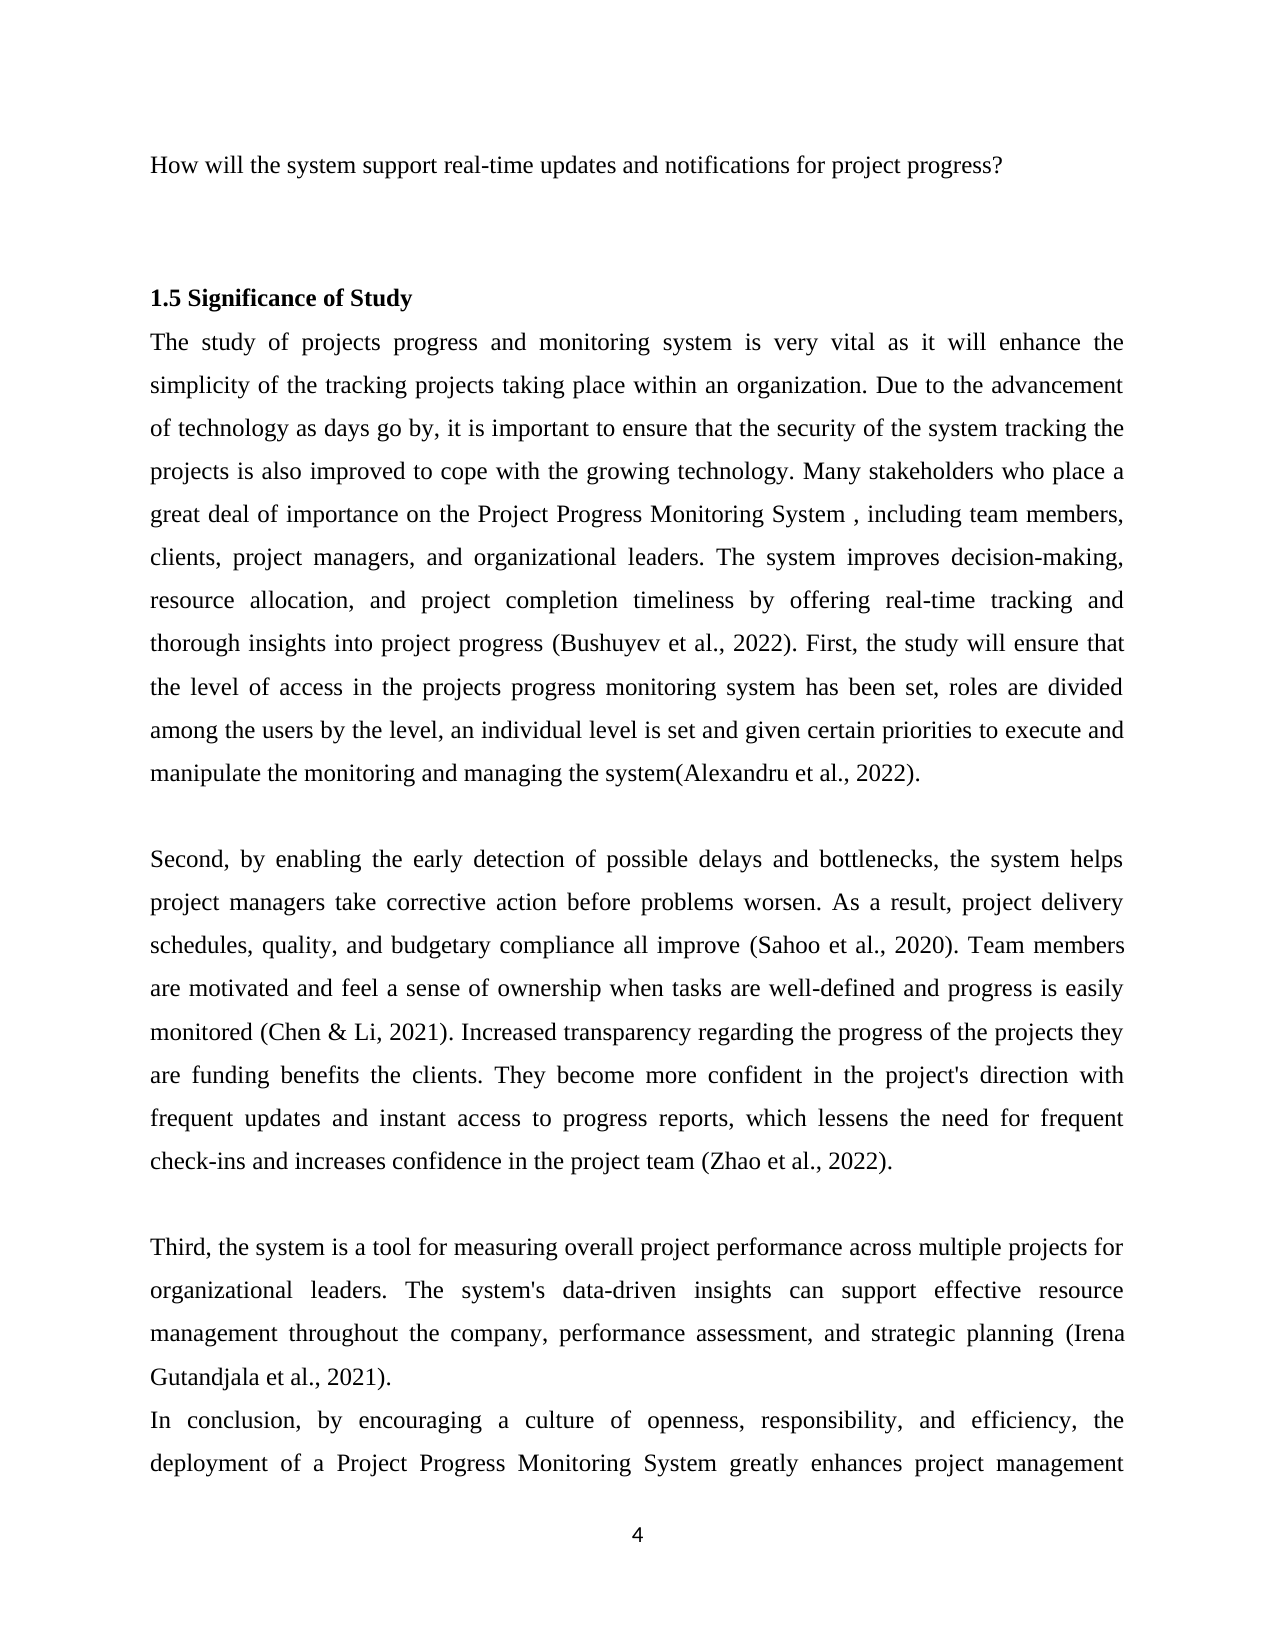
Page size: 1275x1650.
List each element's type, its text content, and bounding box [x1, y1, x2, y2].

text Second, by enabling the early detection of possible delays and bottlenecks, the system helps project managers take corrective action before problems worsen. As a result, project delivery schedules, quality, and budgetary compliance all improve (Sahoo et al., 2020). Team members are motivated and feel a sense of ownership when tasks are well-defined and progress is easily monitored (Chen & Li, 2021). Increased transparency regarding the progress of the projects they are funding benefits the clients. They become more confident in the project's direction with frequent updates and instant access to progress reports, which lessens the need for frequent check-ins and increases confidence in the project team (Zhao et al., 2022). [150, 844, 1125, 1175]
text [150, 1405, 1125, 1477]
subtitle 1.5 Significance of Study [150, 283, 1125, 312]
text Third, the system is a tool for measuring overall project performance across multiple projects for organizational leaders. The system's data-driven insights can support effective resource management throughout the company, performance assessment, and strategic planning (Irena Gutandjala et al., 2021). [150, 1232, 1125, 1390]
text How will the system support real-time updates and notifications for project progress? [150, 150, 1125, 179]
text The study of projects progress and monitoring system is very vital as it will enhance the simplicity of the tracking projects taking place within an organization. Due to the advancement of technology as days go by, it is important to ensure that the security of the system tracking the projects is also improved to cope with the growing technology. Many stakeholders who place a great deal of importance on the Project Progress Monitoring System , including team members, clients, project managers, and organizational leaders. The system improves decision-making, resource allocation, and project completion timeliness by offering real-time tracking and thorough insights into project progress (Bushuyev et al., 2022). First, the study will ensure that the level of access in the projects progress monitoring system has been set, roles are divided among the users by the level, an individual level is set and given certain priorities to execute and manipulate the monitoring and managing the system(Alexandru et al., 2022). [150, 327, 1125, 787]
